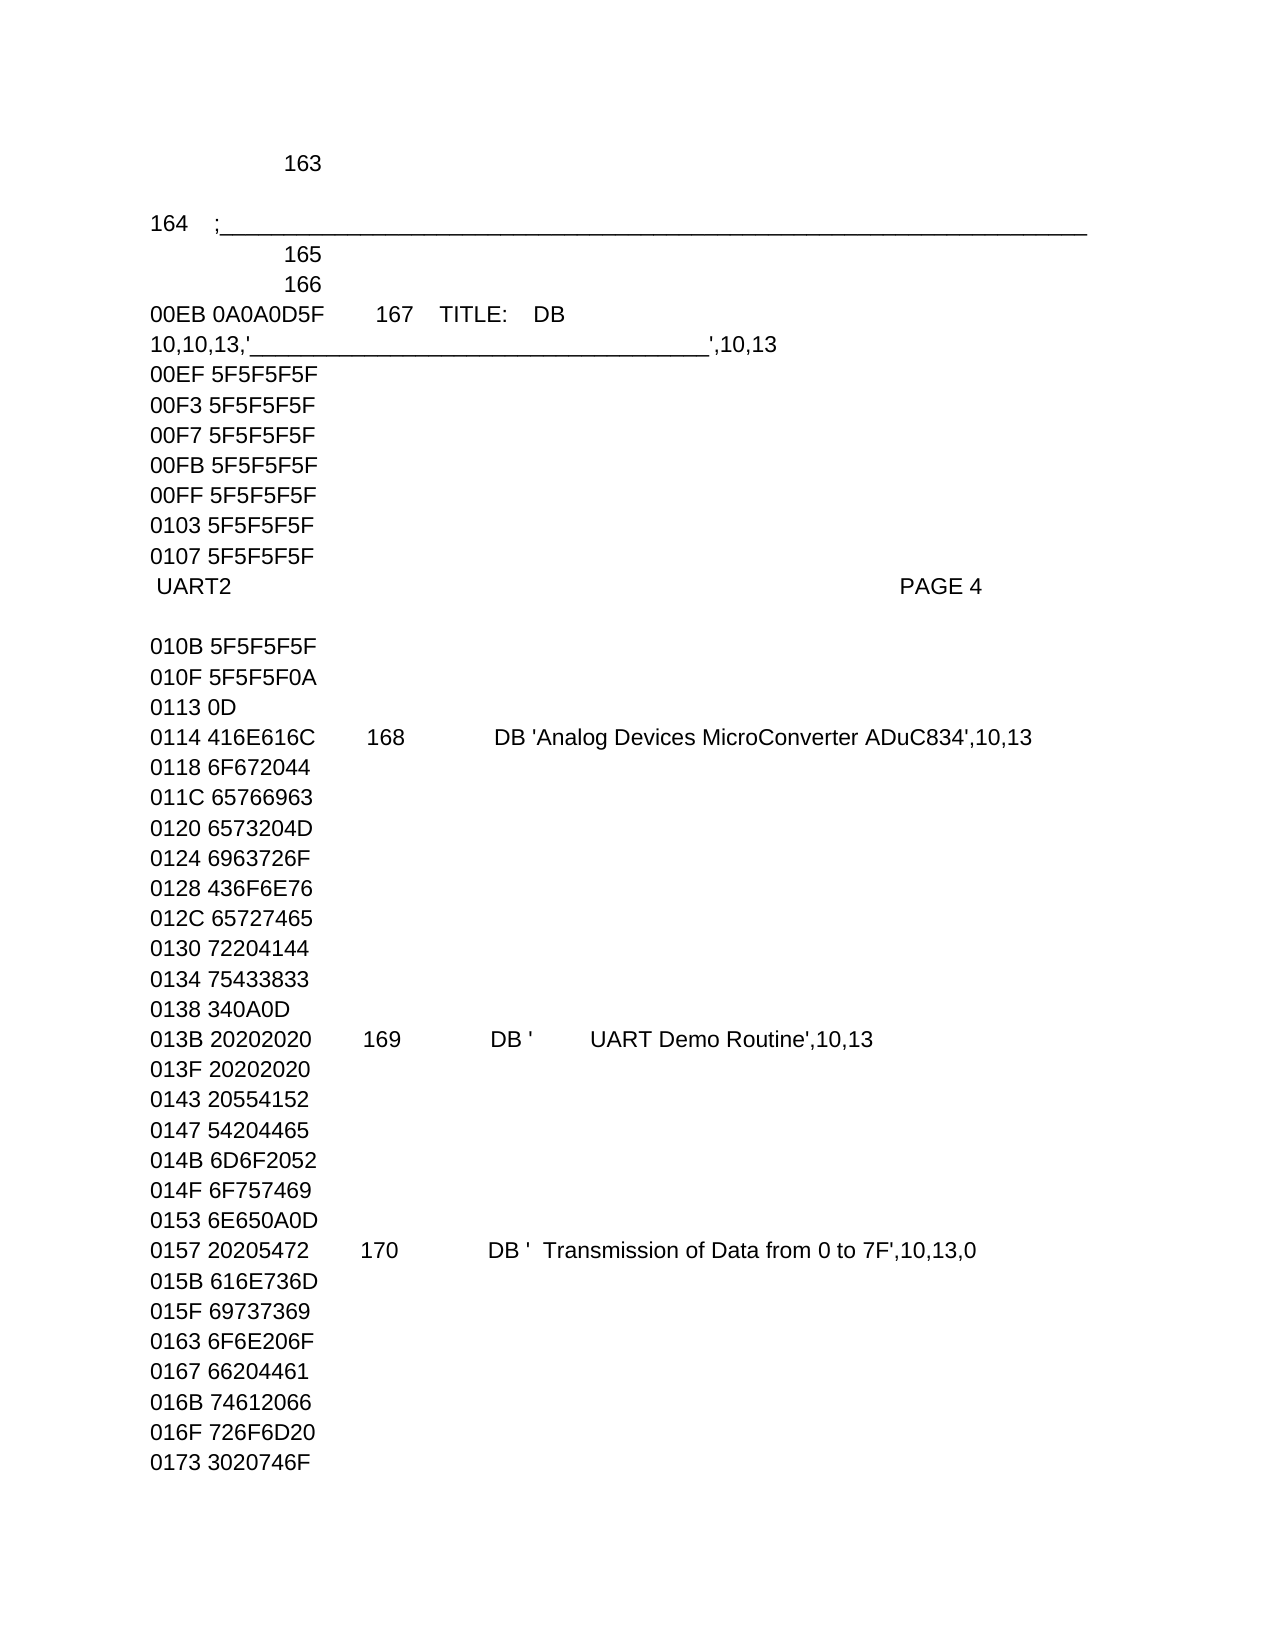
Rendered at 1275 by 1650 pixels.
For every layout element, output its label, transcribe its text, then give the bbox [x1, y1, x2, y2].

text 164 ;____________________________________________________________________ [150, 180, 1125, 237]
text 011C 65766963 [150, 784, 1125, 811]
text 0143 20554152 [150, 1086, 1125, 1113]
text 0147 54204465 [150, 1117, 1125, 1143]
text 010F 5F5F5F0A [150, 663, 1125, 690]
text 165 [150, 241, 1125, 267]
text 0107 5F5F5F5F [150, 543, 1125, 569]
text 013F 20202020 [150, 1056, 1125, 1083]
text 016B 74612066 [150, 1388, 1125, 1415]
text 00F3 5F5F5F5F [150, 392, 1125, 418]
text 00F7 5F5F5F5F [150, 422, 1125, 448]
text 0118 6F672044 [150, 754, 1125, 781]
text 012C 65727465 [150, 905, 1125, 932]
text 0130 72204144 [150, 935, 1125, 962]
text 016F 726F6D20 [150, 1419, 1125, 1445]
text 0134 75433833 [150, 966, 1125, 992]
text 0138 340A0D [150, 996, 1125, 1022]
text 00EB 0A0A0D5F 167 TITLE: DB 10,10,13,'____________________________________',10,13 [150, 301, 1125, 358]
text 0163 6F6E206F [150, 1328, 1125, 1354]
text 013B 20202020 169 DB ' UART Demo Routine',10,13 [150, 1026, 1125, 1052]
text 0128 436F6E76 [150, 875, 1125, 901]
text 010B 5F5F5F5F [150, 633, 1125, 660]
text 0120 6573204D [150, 814, 1125, 841]
text 0157 20205472 170 DB ' Transmission of Data from 0 to 7F',10,13,0 [150, 1237, 1125, 1264]
text 0114 416E616C 168 DB 'Analog Devices MicroConverter ADuC834',10,13 [150, 724, 1125, 750]
text 014B 6D6F2052 [150, 1147, 1125, 1173]
text 166 [150, 271, 1125, 297]
text 014F 6F757469 [150, 1177, 1125, 1203]
text 163 [150, 150, 1125, 176]
text 00FB 5F5F5F5F [150, 452, 1125, 478]
text 0124 6963726F [150, 845, 1125, 871]
text 0113 0D [150, 694, 1125, 720]
text 00EF 5F5F5F5F [150, 361, 1125, 388]
text UART2 PAGE 4 [150, 573, 1125, 599]
text 00FF 5F5F5F5F [150, 482, 1125, 509]
text 0167 66204461 [150, 1358, 1125, 1385]
text 015F 69737369 [150, 1298, 1125, 1324]
text 0103 5F5F5F5F [150, 512, 1125, 539]
text 015B 616E736D [150, 1268, 1125, 1294]
text 0153 6E650A0D [150, 1207, 1125, 1234]
text 0173 3020746F [150, 1449, 1125, 1475]
